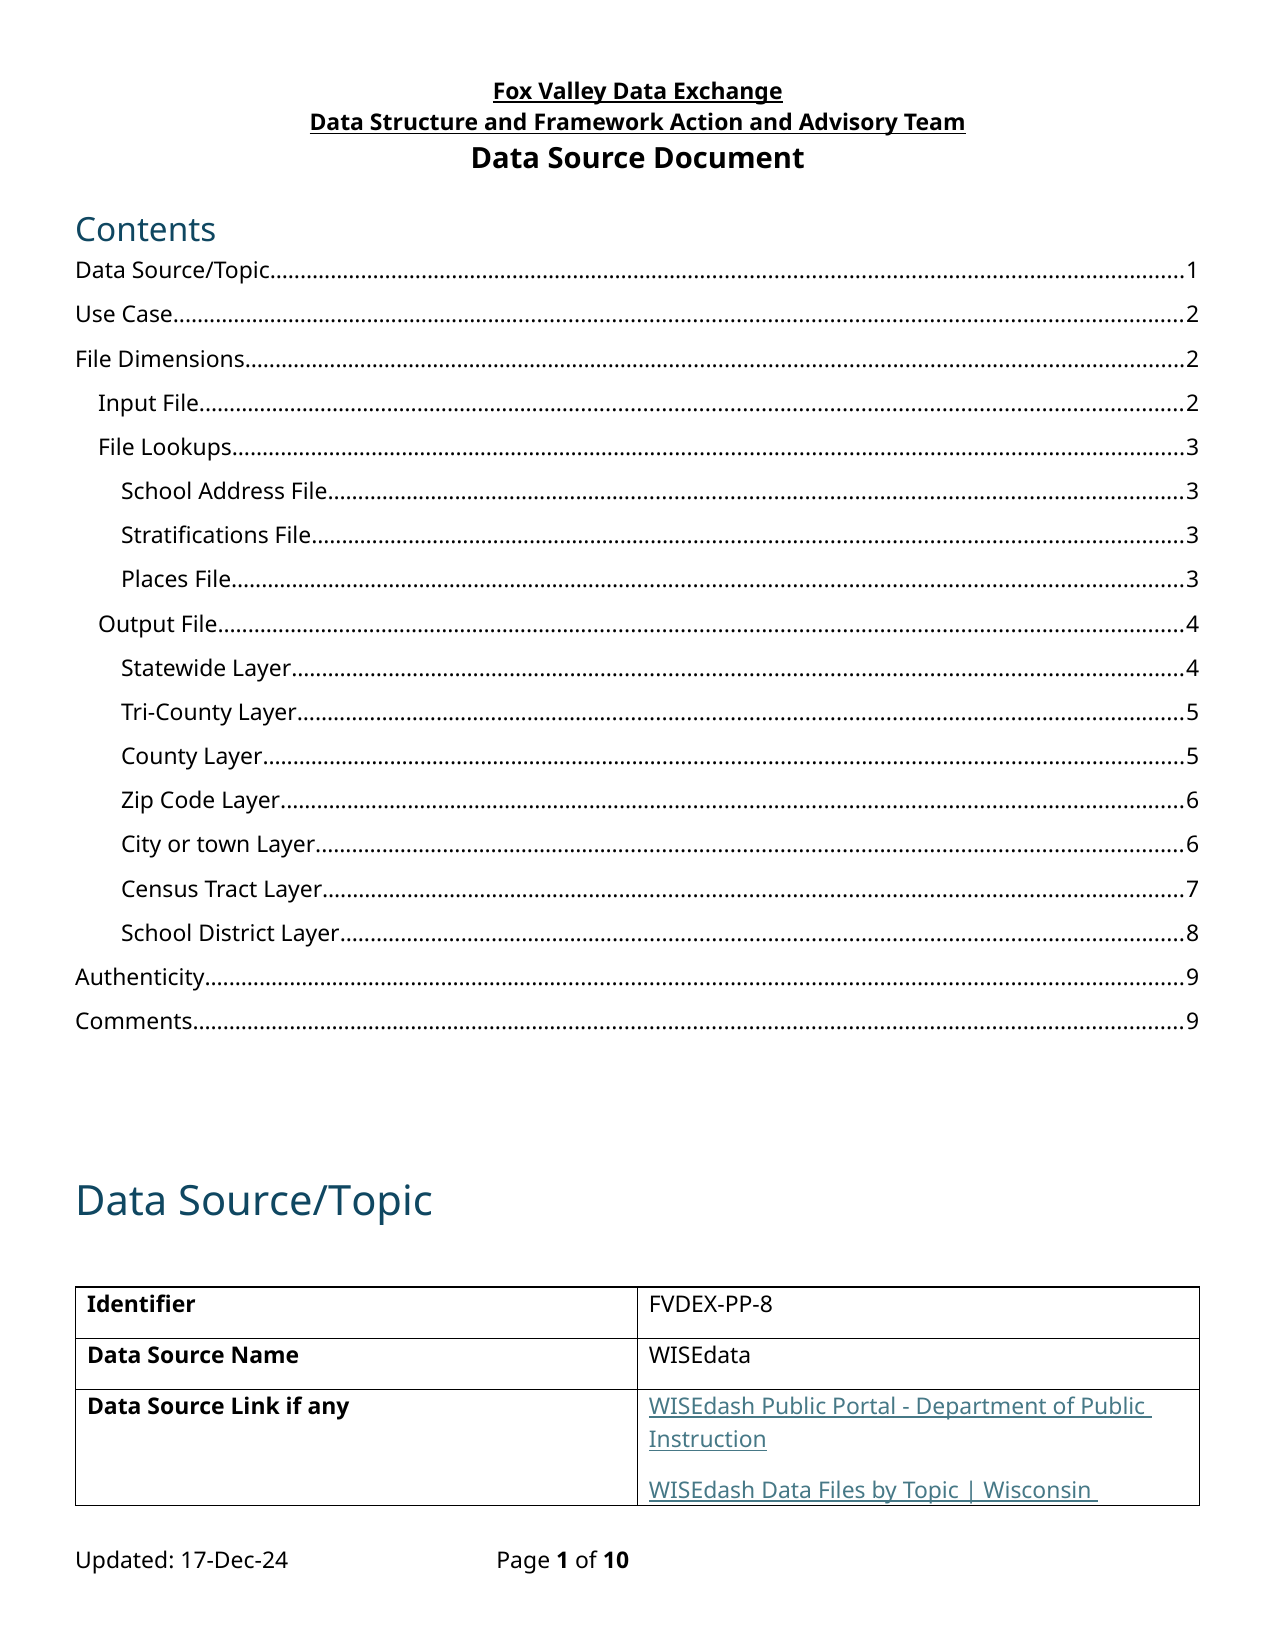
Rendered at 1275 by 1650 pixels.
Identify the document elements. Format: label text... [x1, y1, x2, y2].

text Data Source Document [75, 137, 1200, 177]
table_header FVDEX-PP-8 [638, 1288, 1199, 1337]
subtitle Data Source/Topic [75, 1171, 1200, 1228]
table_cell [76, 1390, 637, 1505]
table_cell Data Source Name [76, 1339, 637, 1388]
table_cell WISEdata [638, 1339, 1199, 1388]
text Fox Valley Data Exchange [75, 75, 1200, 106]
table_header Identifier [76, 1288, 637, 1337]
text Data Structure and Framework Action and Advisory Team [75, 106, 1200, 137]
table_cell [638, 1390, 1199, 1505]
